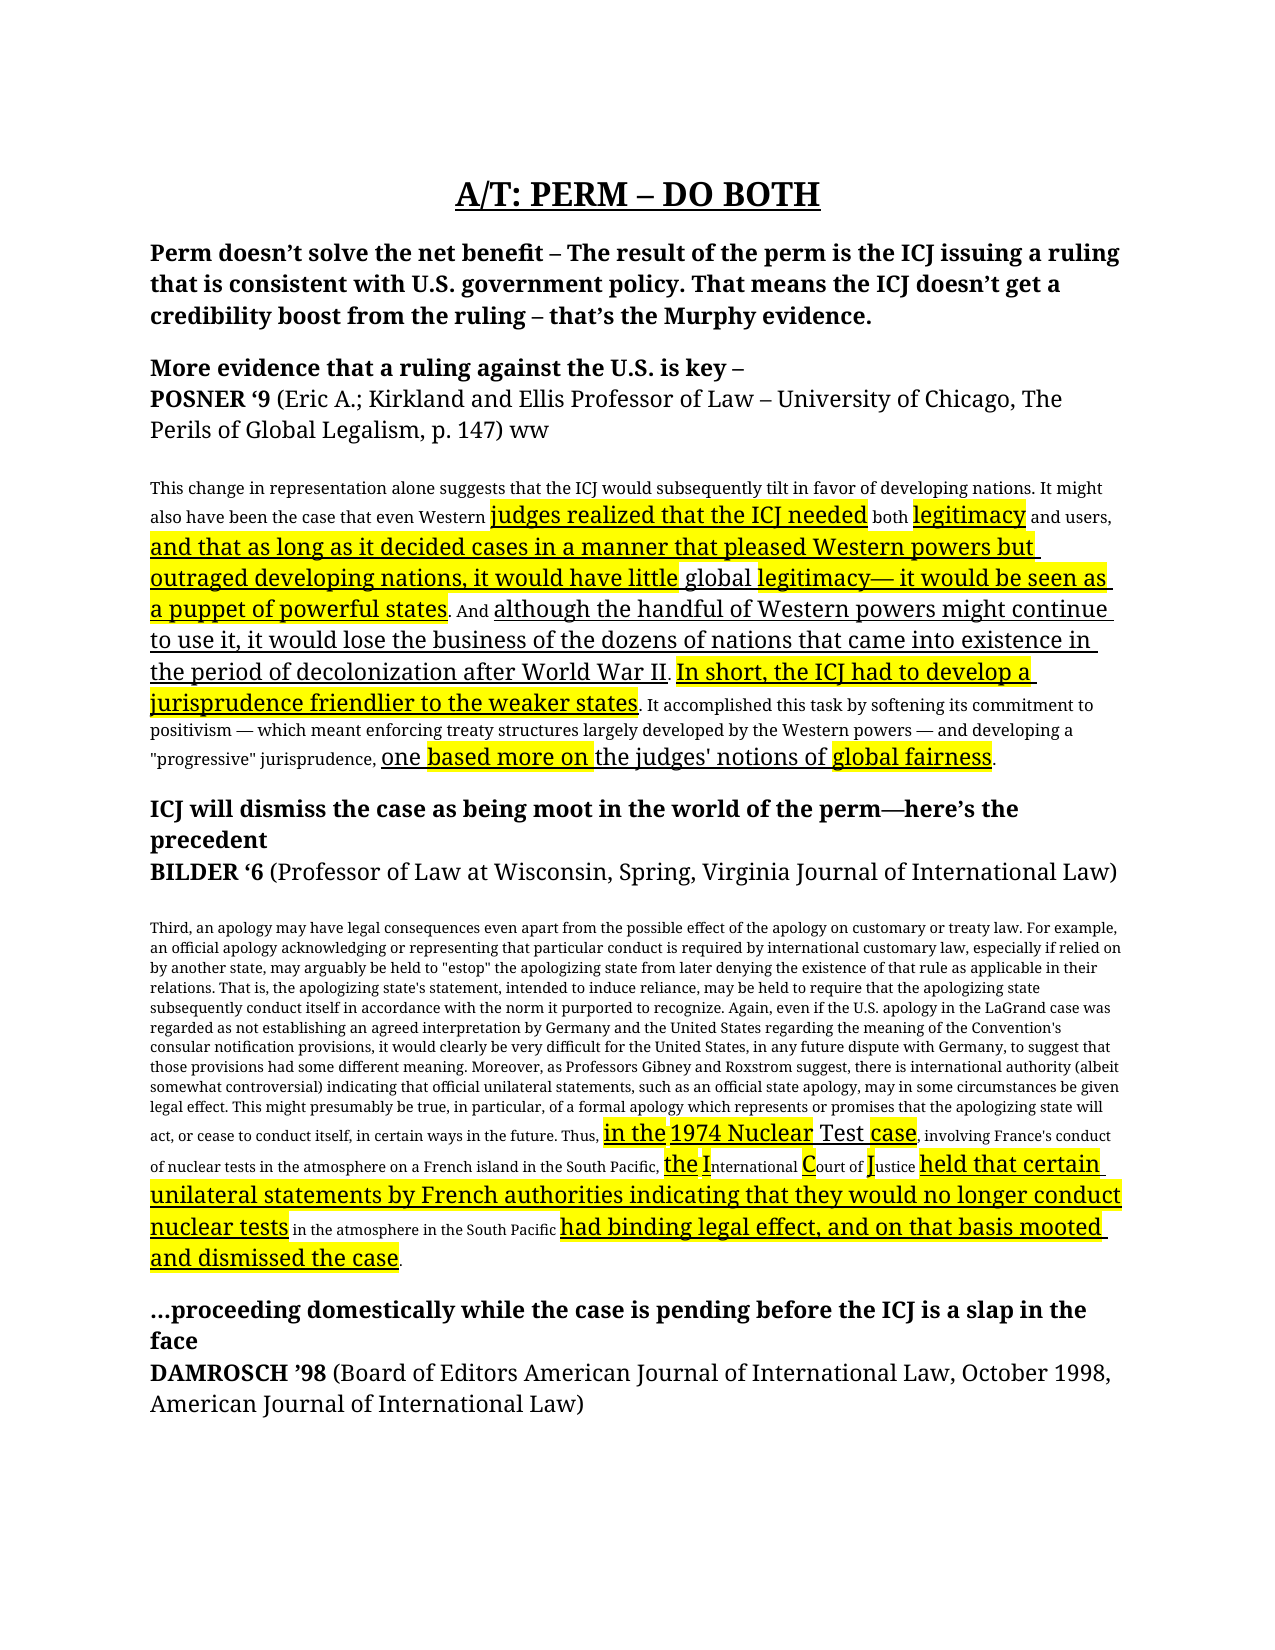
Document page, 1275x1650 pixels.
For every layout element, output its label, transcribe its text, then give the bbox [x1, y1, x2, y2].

text This change in representation alone suggests that the ICJ would subsequently tilt in favor of developing nations. It might also have been the case that even Western judges realized that the ICJ needed both legitimacy and users, and that as long as it decided cases in a manner that pleased Western powers but outraged developing nations, it would have little global legitimacy— it would be seen as a puppet of powerful states. And although the handful of Western powers might continue to use it, it would lose the business of the dozens of nations that came into existence in the period of decolonization after World War II. In short, the ICJ had to develop a jurisprudence friendlier to the weaker states. It accomplished this task by softening its commitment to positivism — which meant enforcing treaty structures largely developed by the Western powers — and developing a "progressive" jurisprudence, one based more on the judges' notions of global fairness. [150, 477, 1125, 772]
subtitle Perm doesn’t solve the net benefit – The result of the perm is the ICJ issuing a ruling that is consistent with U.S. government policy. That means the ICJ doesn’t get a credibility boost from the ruling – that’s the Murphy evidence. [150, 237, 1125, 331]
subtitle …proceeding domestically while the case is pending before the ICJ is a slap in the face [150, 1294, 1125, 1356]
text Third, an apology may have legal consequences even apart from the possible effect of the apology on customary or treaty law. For example, an official apology acknowledging or representing that particular conduct is required by international customary law, especially if relied on by another state, may arguably be held to "estop" the apologizing state from later denying the existence of that rule as applicable in their relations. That is, the apologizing state's statement, intended to induce reliance, may be held to require that the apologizing state subsequently conduct itself in accordance with the norm it purported to recognize. Again, even if the U.S. apology in the LaGrand case was regarded as not establishing an agreed interpretation by Germany and the United States regarding the meaning of the Convention's consular notification provisions, it would clearly be very difficult for the United States, in any future dispute with Germany, to suggest that those provisions had some different meaning. Moreover, as Professors Gibney and Roxstrom suggest, there is international authority (albeit somewhat controversial) indicating that official unilateral statements, such as an official state apology, may in some circumstances be given legal effect. This might presumably be true, in particular, of a formal apology which represents or promises that the apologizing state will act, or cease to conduct itself, in certain ways in the future. Thus, in the 1974 Nuclear Test case, involving France's conduct of nuclear tests in the atmosphere on a French island in the South Pacific, the International Court of Justice held that certain unilateral statements by French authorities indicating that they would no longer conduct nuclear tests in the atmosphere in the South Pacific had binding legal effect, and on that basis mooted and dismissed the case. [150, 918, 1125, 1273]
subtitle More evidence that a ruling against the U.S. is key – [150, 352, 1125, 383]
text POSNER ‘9 (Eric A.; Kirkland and Ellis Professor of Law – University of Chicago, The Perils of Global Legalism, p. 147) ww [150, 383, 1125, 445]
text DAMROSCH ’98 (Board of Editors American Journal of International Law, October 1998, American Journal of International Law) [150, 1356, 1125, 1419]
subtitle A/T: Perm – Do Both [150, 171, 1125, 216]
subtitle ICJ will dismiss the case as being moot in the world of the perm—here’s the precedent [150, 793, 1125, 855]
text BILDER ‘6 (Professor of Law at Wisconsin, Spring, Virginia Journal of International Law) [150, 855, 1125, 887]
